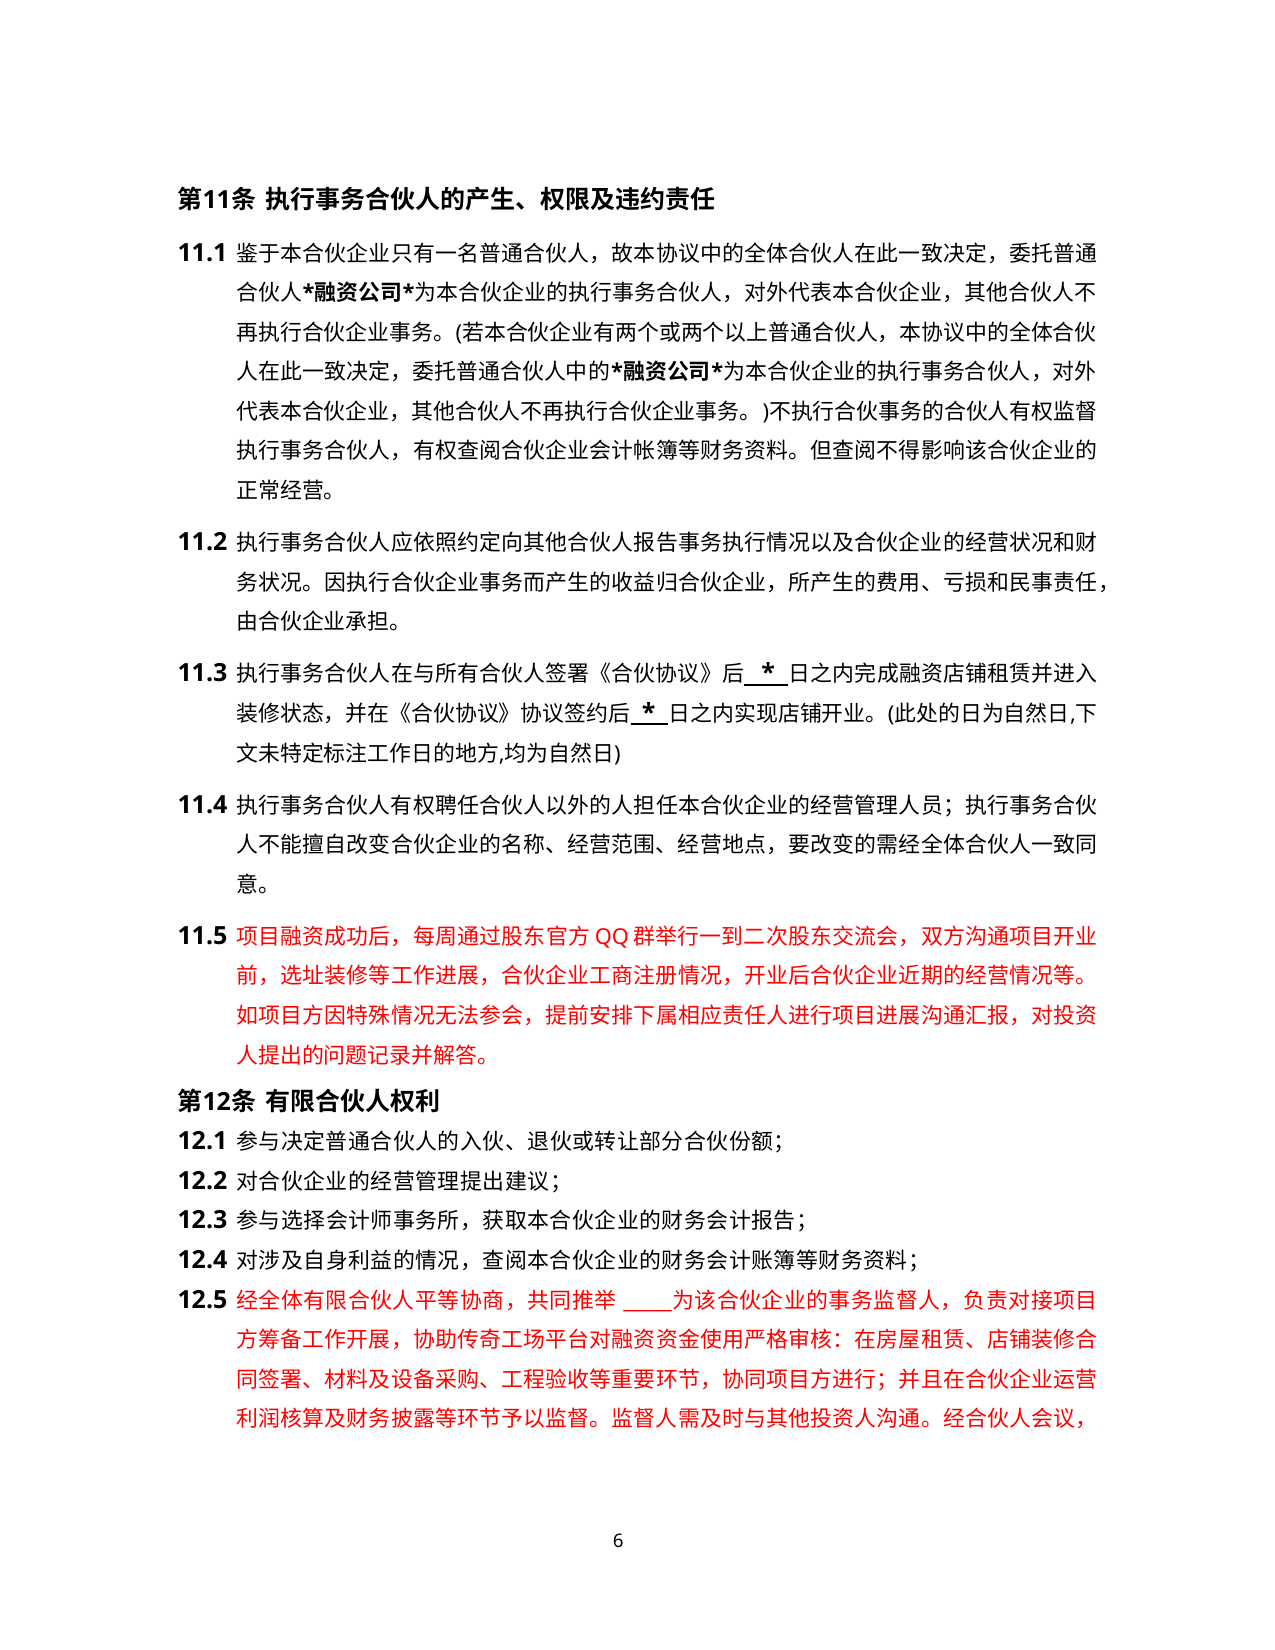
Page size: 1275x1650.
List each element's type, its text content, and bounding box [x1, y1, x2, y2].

list 执行事务合伙人的产生、权限及违约责任 [177, 177, 1098, 217]
list 执行事务合伙人有权聘任合伙人以外的人担任本合伙企业的经营管理人员；执行事务合伙人不能擅自改变合伙企业的名称、经营范围、经营地点，要改变的需经全体合伙人一致同意。 [177, 781, 1098, 900]
list 执行事务合伙人应依照约定向其他合伙人报告事务执行情况以及合伙企业的经营状况和财务状况。因执行合伙企业事务而产生的收益归合伙企业，所产生的费用、亏损和民事责任，由合伙企业承担。 [177, 519, 1098, 638]
list 对涉及自身利益的情况，查阅本合伙企业的财务会计账簿等财务资料； [177, 1237, 1098, 1276]
list 执行事务合伙人在与所有合伙人签署《合伙协议》后 * 日之内完成融资店铺租赁并进入装修状态，并在《合伙协议》协议签约后 * 日之内实现店铺开业。(此处的日为自然日,下文未特定标注工作日的地方,均为自然日) [177, 650, 1098, 769]
list 参与决定普通合伙人的入伙、退伙或转让部分合伙份额； [177, 1118, 1098, 1158]
list 对合伙企业的经营管理提出建议； [177, 1158, 1098, 1197]
list 项目融资成功后，每周通过股东官方QQ群举行一到二次股东交流会，双方沟通项目开业前，选址装修等工作进展，合伙企业工商注册情况，开业后合伙企业近期的经营情况等。如项目方因特殊情况无法参会，提前安排下属相应责任人进行项目进展沟通汇报，对投资人提出的问题记录并解答。 [177, 913, 1098, 1071]
list 参与选择会计师事务所，获取本合伙企业的财务会计报告； [177, 1197, 1098, 1237]
list 有限合伙人权利 [177, 1078, 1098, 1118]
list 鉴于本合伙企业只有一名普通合伙人，故本协议中的全体合伙人在此一致决定，委托普通合伙人*融资公司*为本合伙企业的执行事务合伙人，对外代表本合伙企业，其他合伙人不再执行合伙企业事务。(若本合伙企业有两个或两个以上普通合伙人，本协议中的全体合伙人在此一致决定，委托普通合伙人中的*融资公司*为本合伙企业的执行事务合伙人，对外代表本合伙企业，其他合伙人不再执行合伙企业事务。)不执行合伙事务的合伙人有权监督执行事务合伙人，有权查阅合伙企业会计帐簿等财务资料。但查阅不得影响该合伙企业的正常经营。 [177, 229, 1098, 506]
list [177, 1276, 1098, 1435]
